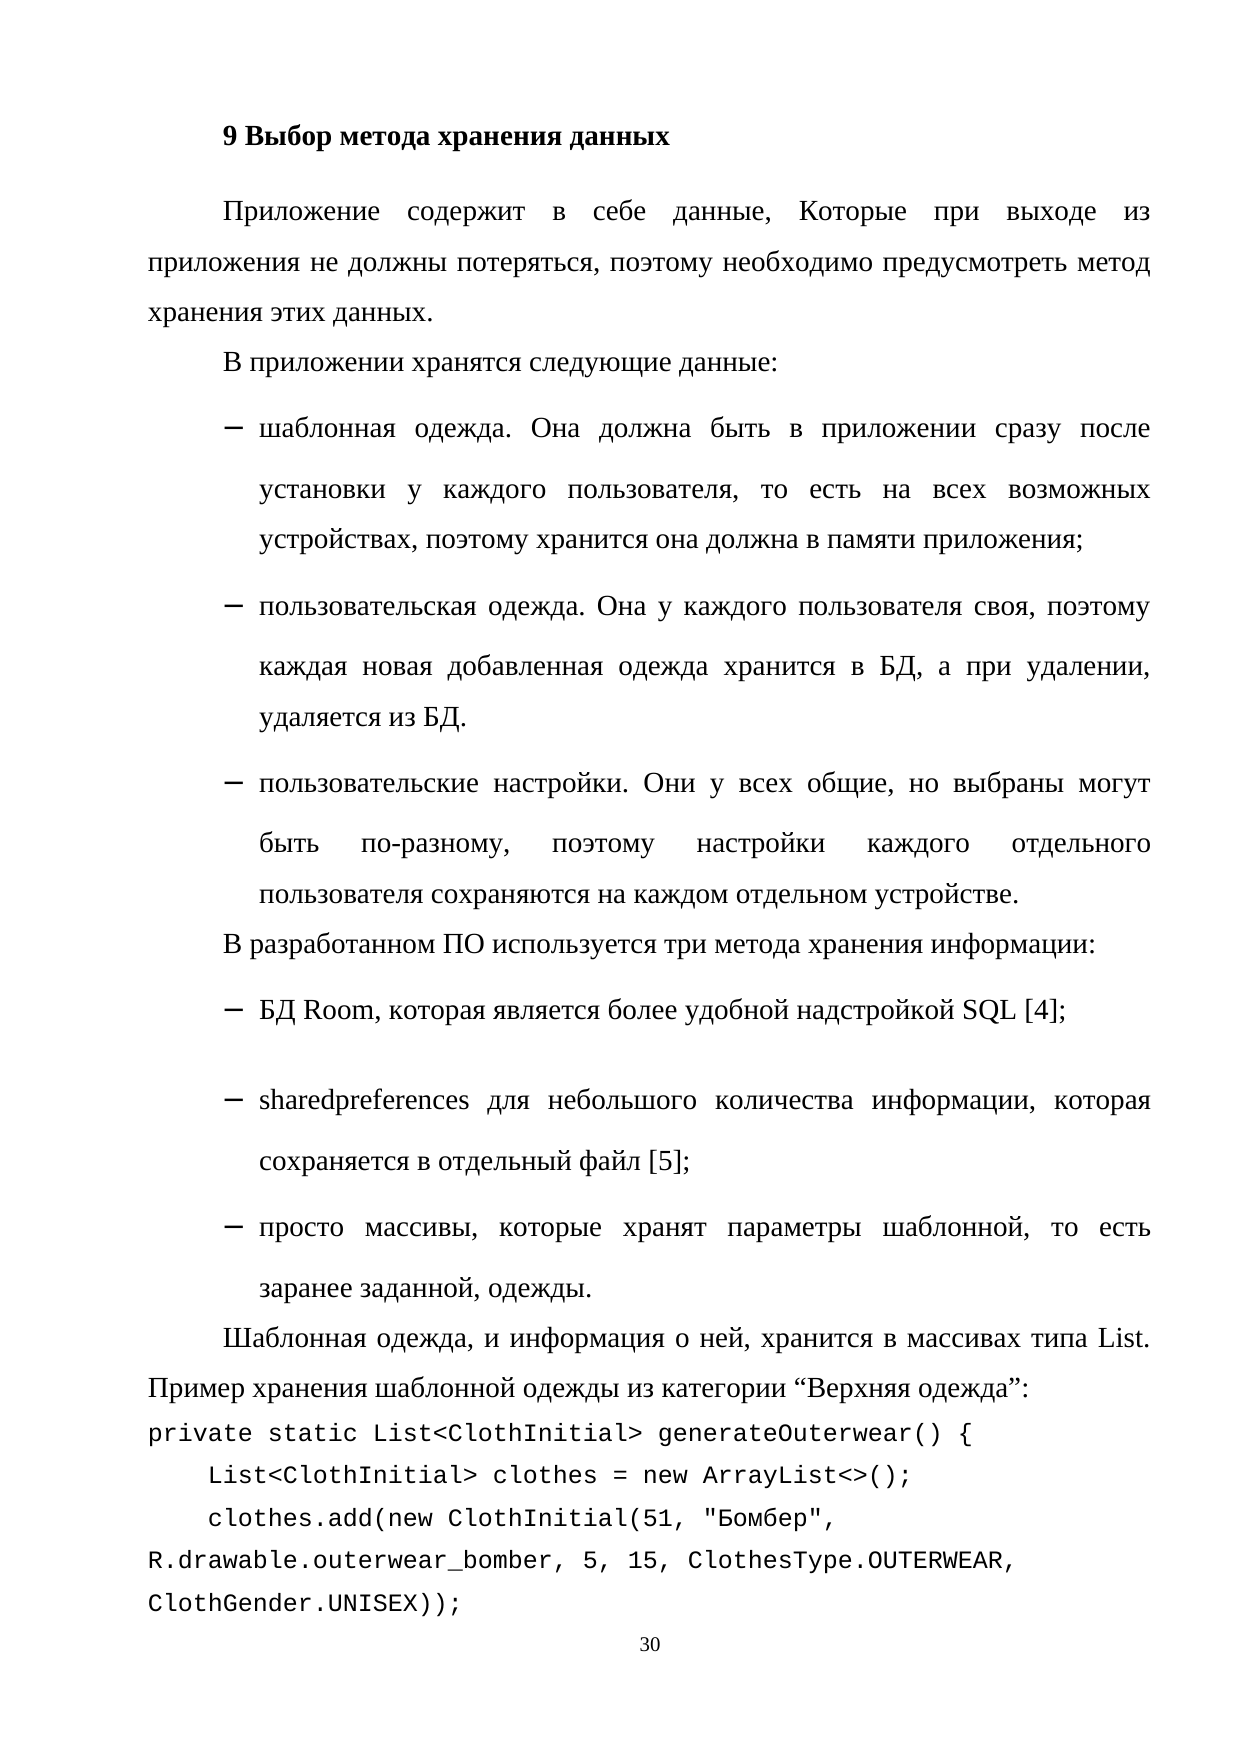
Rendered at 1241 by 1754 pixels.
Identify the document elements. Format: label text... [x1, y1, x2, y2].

text Приложение содержит в себе данные, Которые при выходе из приложения не должны потеряться, поэтому необходимо предусмотреть метод хранения этих данных. [148, 193, 1152, 328]
text Шаблонная одежда, и информация о ней, хранится в массивах типа List. Пример хранения шаблонной одежды из категории “Верхняя одежда”: [148, 1320, 1152, 1404]
text clothes.add(new ClothInitial(51, "Бомбер", R.drawable.outerwear_bomber, 5, 15, ClothesType.OUTERWEAR, ClothGender.UNISEX)); [148, 1506, 1152, 1619]
text В приложении хранятся следующие данные: [148, 344, 1152, 378]
list пользовательская одежда. Она у каждого пользователя своя, поэтому каждая новая добавленная одежда хранится в БД, а при удалении, удаляется из БД. [221, 572, 1152, 732]
text private static List<ClothInitial> generateOuterwear() { [148, 1421, 1152, 1449]
list пользовательские настройки. Они у всех общие, но выбраны могут быть по-разному, поэтому настройки каждого отдельного пользователя сохраняются на каждом отдельном устройстве. [221, 749, 1152, 909]
text 9 Выбор метода хранения данных [148, 118, 1152, 152]
list БД Room, которая является более удобной надстройкой SQL [4]; [221, 977, 1152, 1036]
text В разработанном ПО используется три метода хранения информации: [148, 926, 1152, 960]
list sharedpreferences для небольшого количества информации, которая сохраняется в отдельный файл [5]; [221, 1066, 1152, 1176]
list просто массивы, которые хранят параметры шаблонной, то есть заранее заданной, одежды. [221, 1193, 1152, 1303]
text List<ClothInitial> clothes = new ArrayList<>(); [148, 1463, 1152, 1491]
list шаблонная одежда. Она должна быть в приложении сразу после установки у каждого пользователя, то есть на всех возможных устройствах, поэтому хранится она должна в памяти приложения; [221, 395, 1152, 555]
